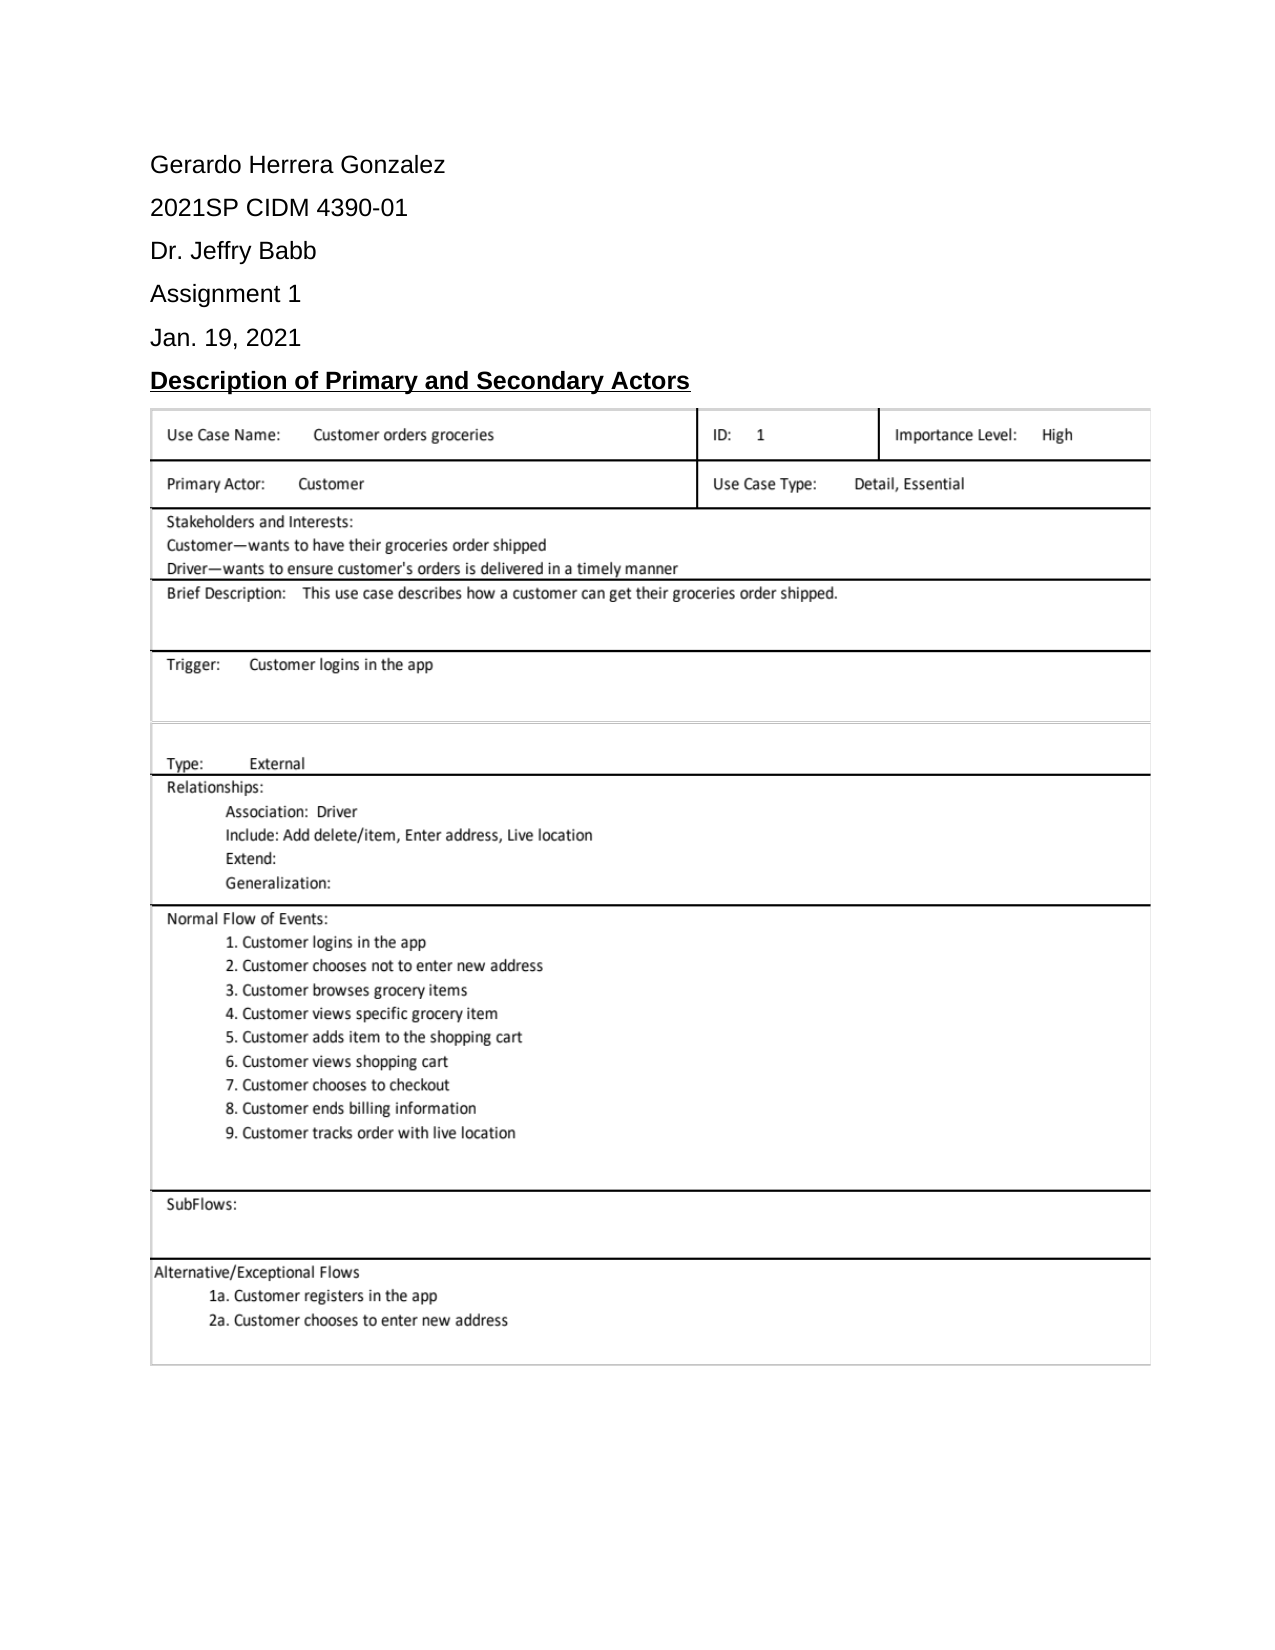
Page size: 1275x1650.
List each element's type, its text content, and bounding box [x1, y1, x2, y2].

text Jan. 19, 2021 [150, 322, 1125, 351]
text Dr. Jeffry Babb [150, 236, 1125, 265]
text Description of Primary and Secondary Actors [150, 366, 1125, 394]
text Assignment 1 [150, 279, 1125, 308]
text 2021SP CIDM 4390-01 [150, 193, 1125, 222]
text Gerardo Herrera Gonzalez [150, 150, 1125, 179]
